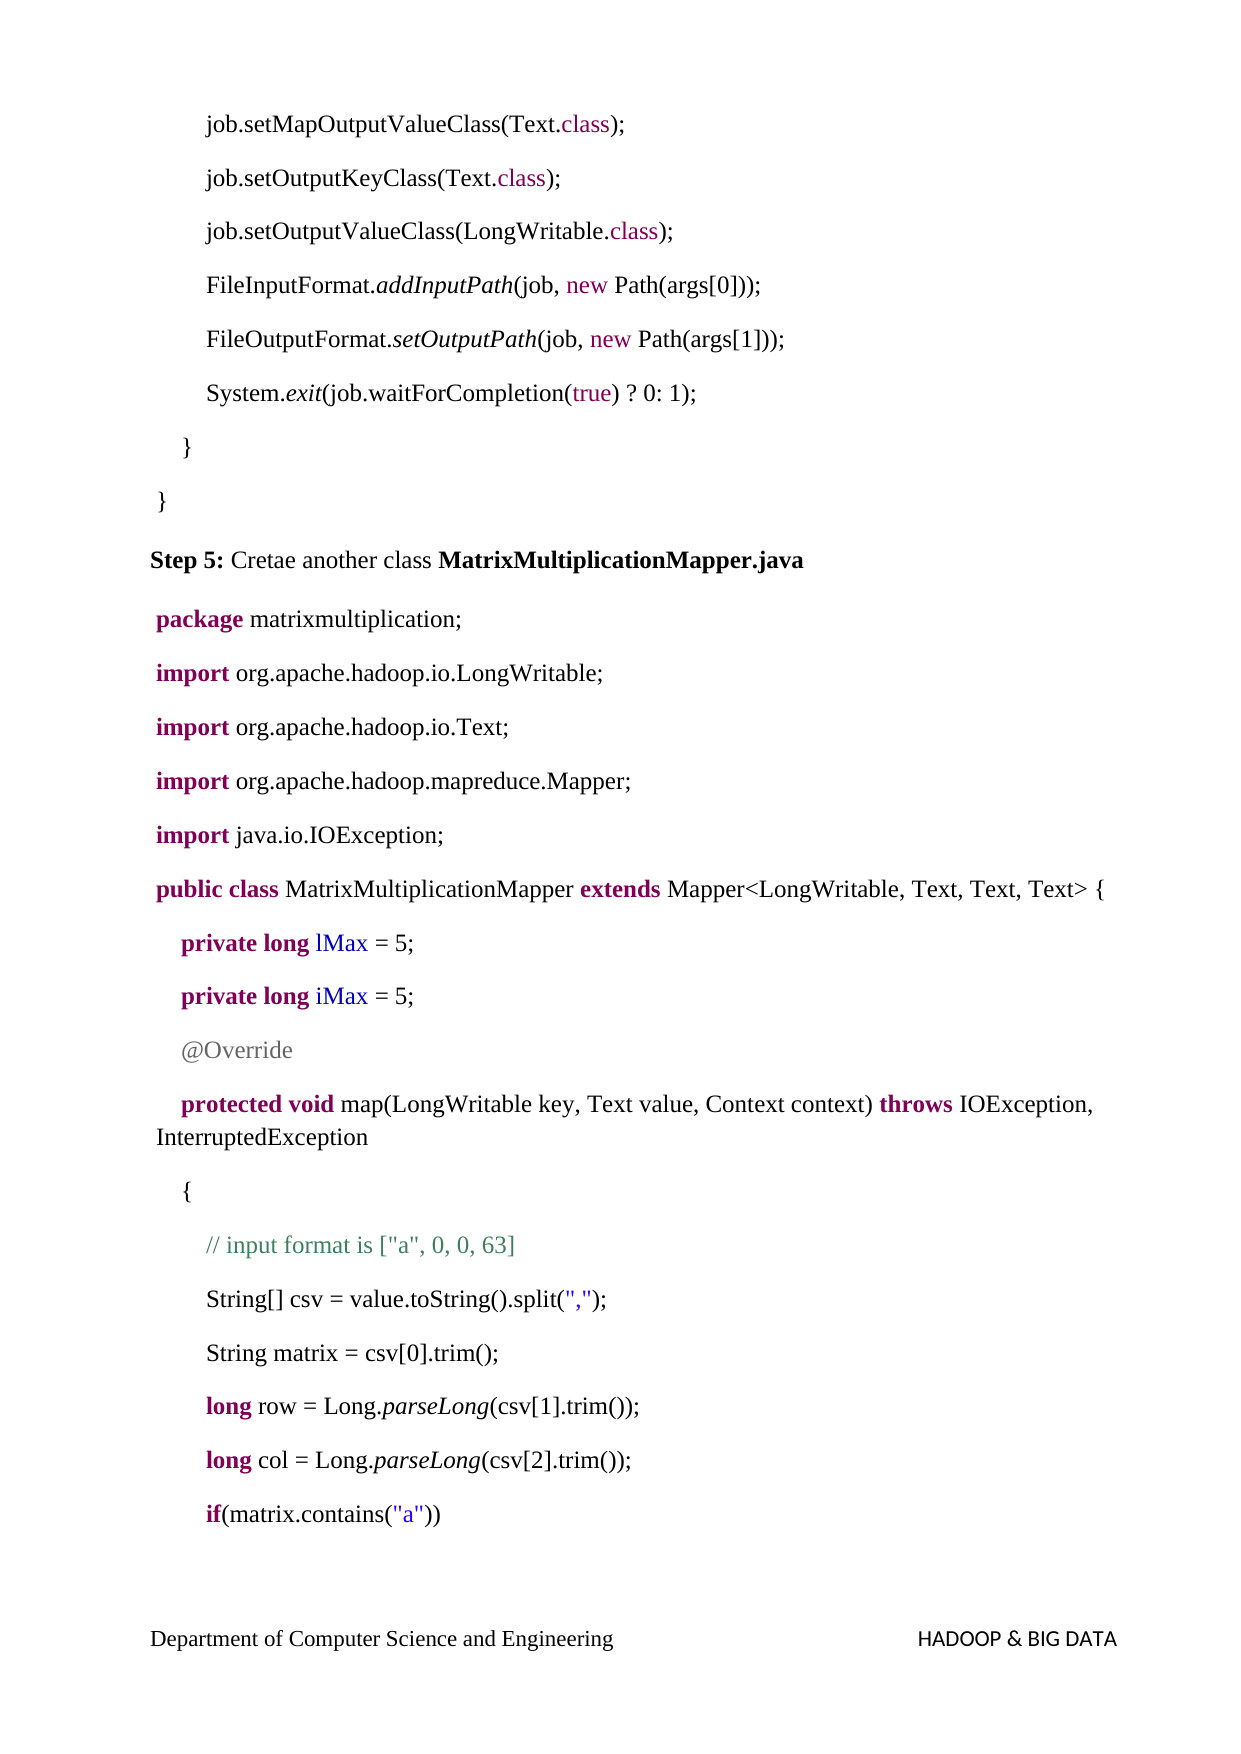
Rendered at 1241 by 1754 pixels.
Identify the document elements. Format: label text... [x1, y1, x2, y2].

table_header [150, 599, 1154, 1558]
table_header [150, 103, 1154, 545]
text Step 5: Cretae another class MatrixMultiplicationMapper.java [150, 545, 1125, 574]
